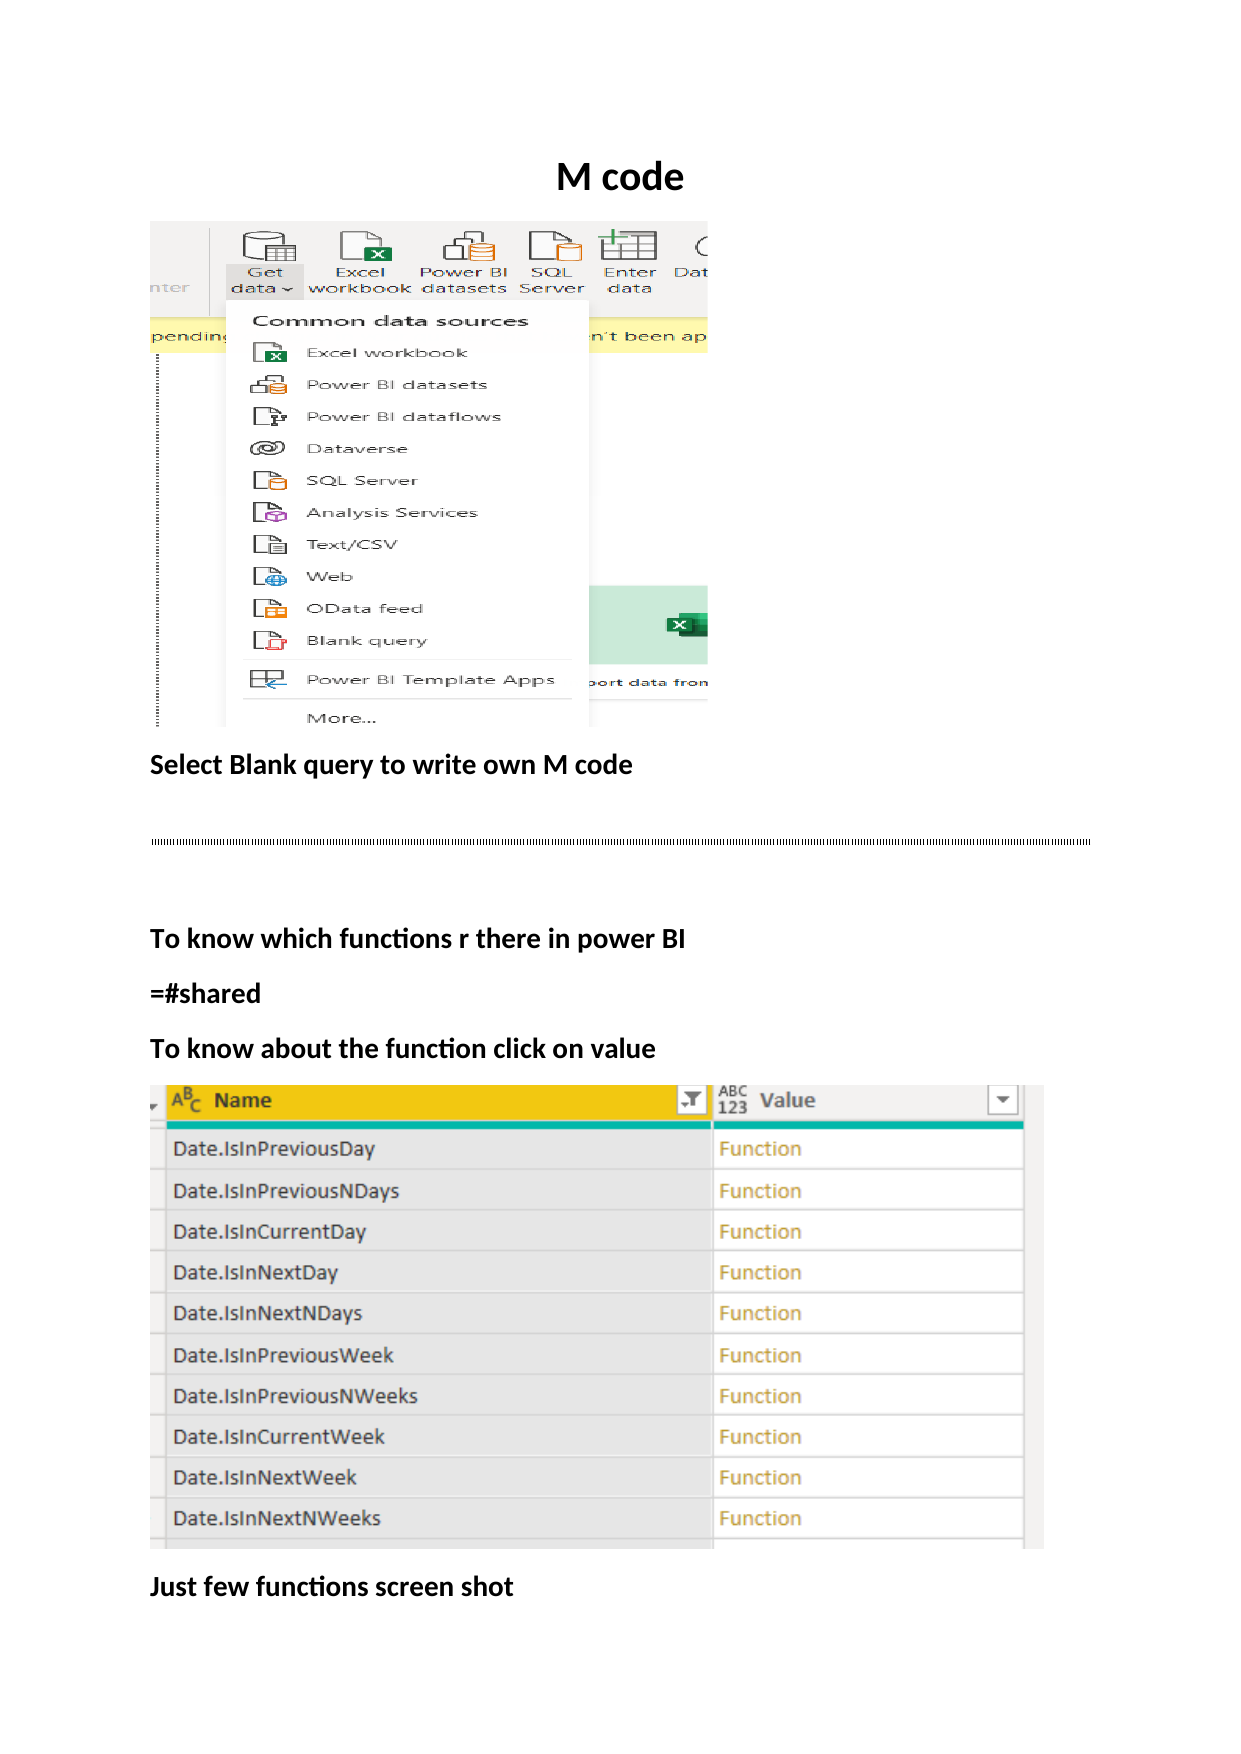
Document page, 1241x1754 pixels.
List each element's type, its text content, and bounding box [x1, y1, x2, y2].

text M code [150, 150, 1090, 201]
text To know about the function click on value [150, 1030, 1090, 1066]
text Select Blank query to write own M code [150, 746, 1090, 782]
picture [150, 221, 708, 727]
text Just few functions screen shot [150, 1568, 1090, 1603]
text =#shared [150, 975, 1090, 1010]
text To know which functions r there in power BI [150, 920, 1090, 955]
picture [150, 1085, 1044, 1549]
